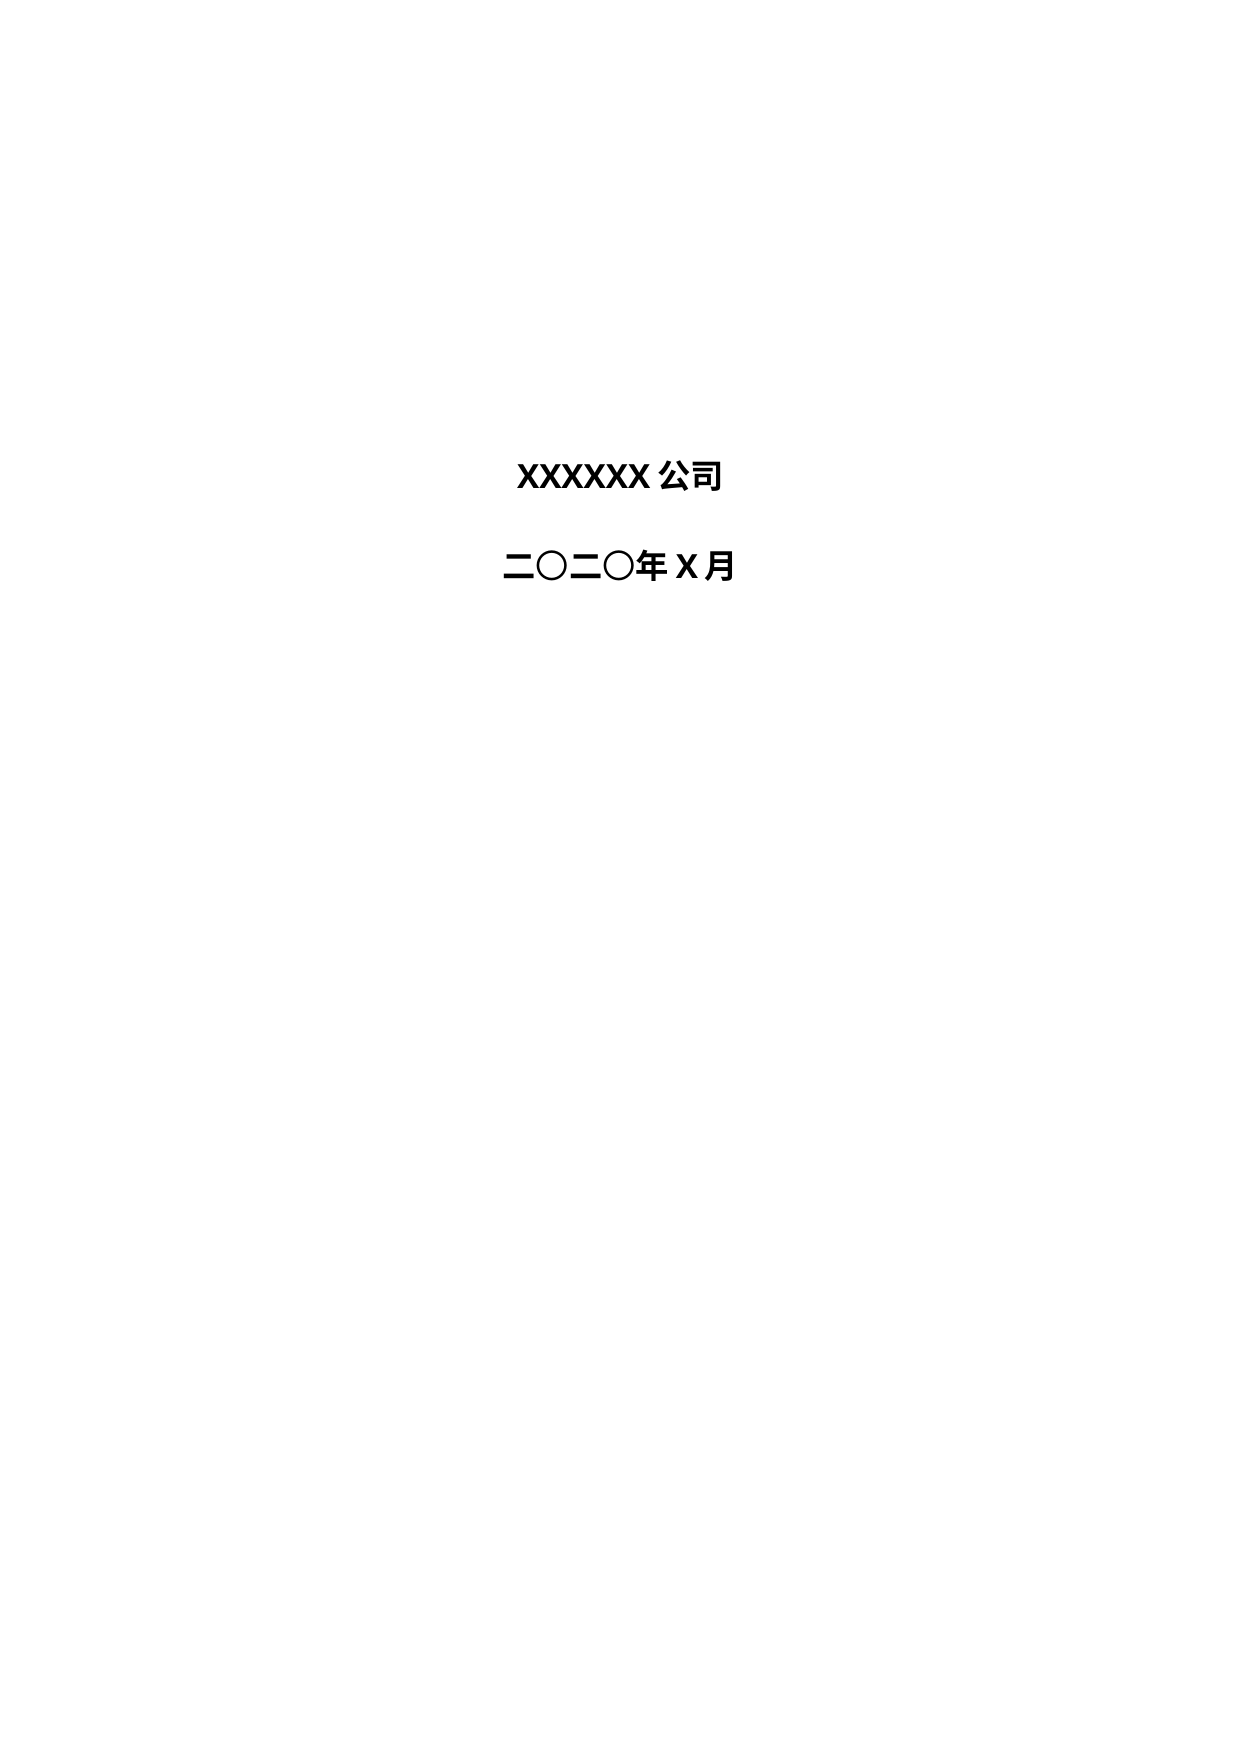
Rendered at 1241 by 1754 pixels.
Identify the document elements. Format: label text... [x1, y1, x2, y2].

text 二〇二〇年X月 [187, 531, 1053, 596]
text XXXXXX公司 [187, 442, 1053, 507]
